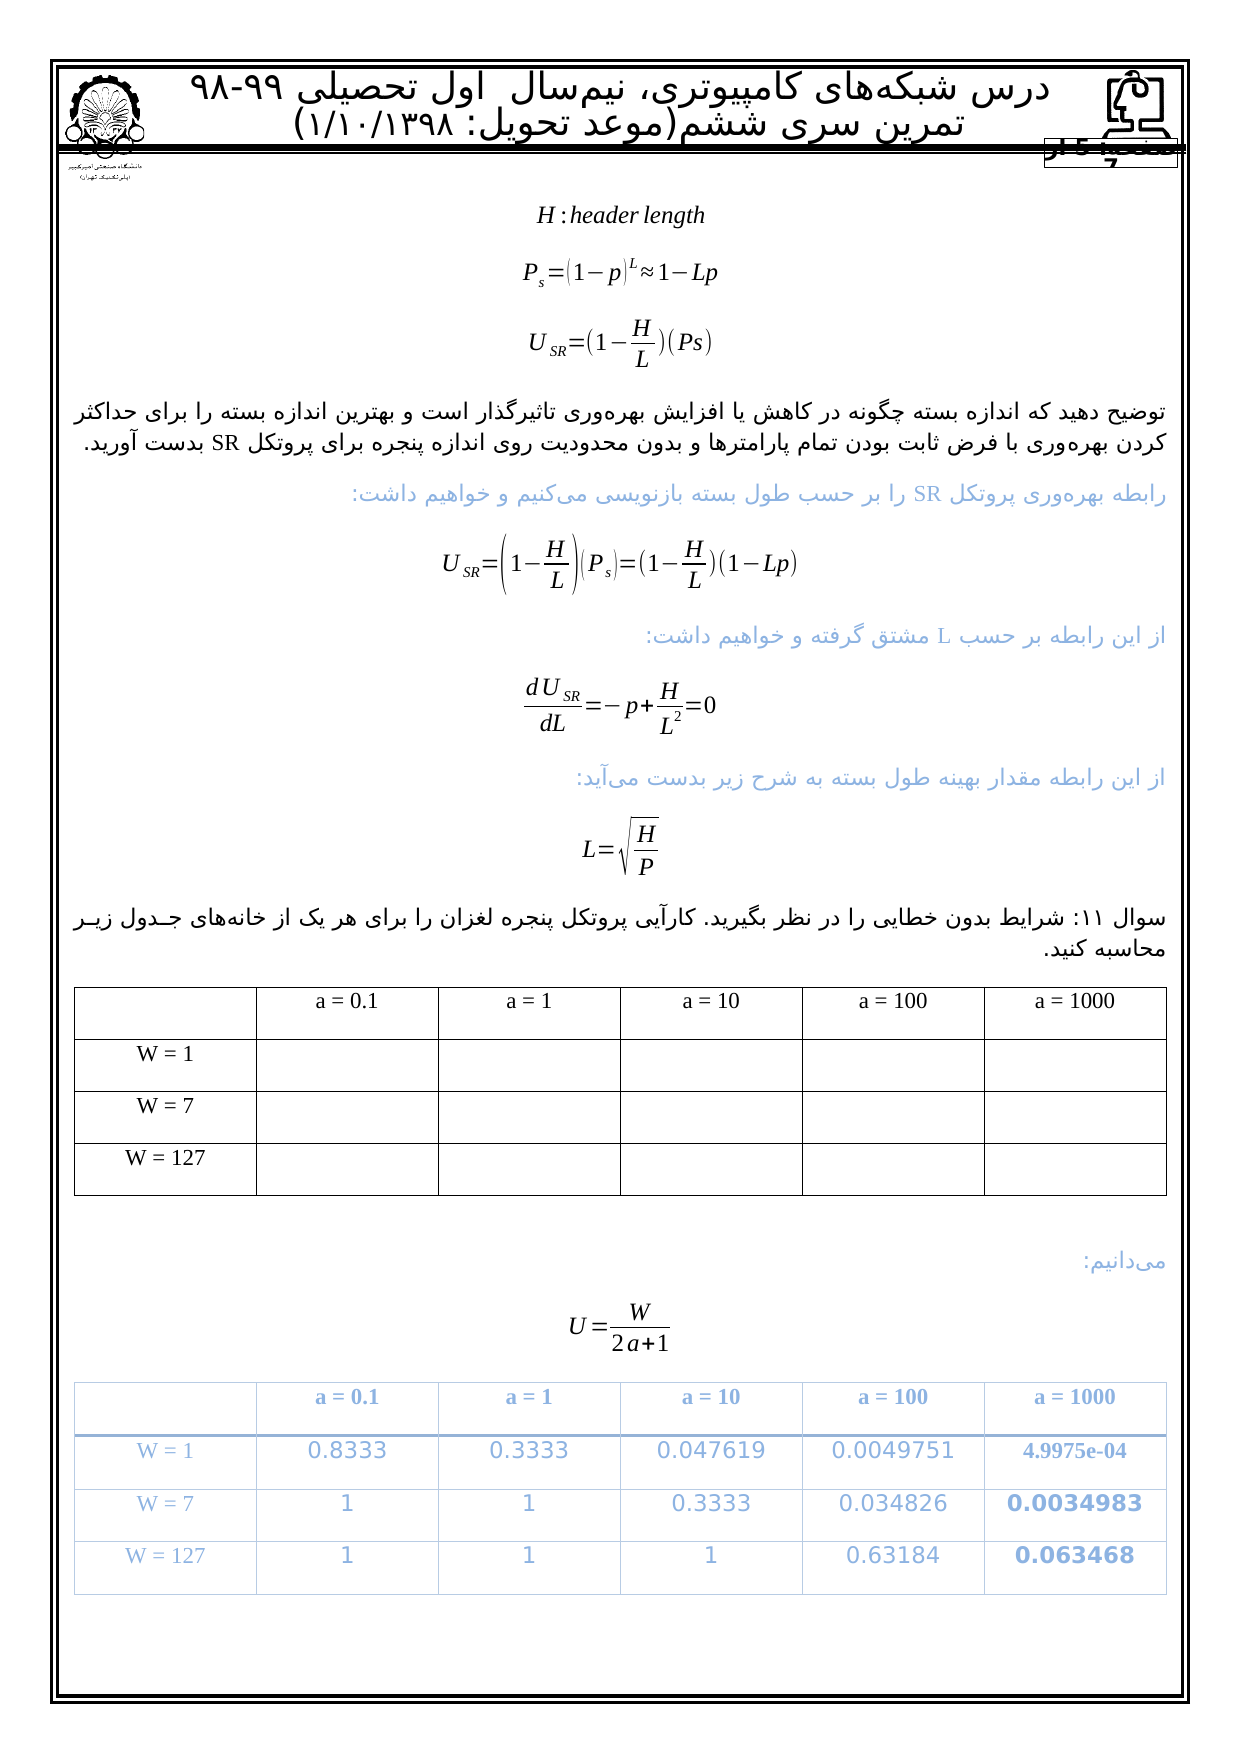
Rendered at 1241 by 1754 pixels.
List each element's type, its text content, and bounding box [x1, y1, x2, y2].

table_cell 0.047619 [621, 1437, 802, 1489]
table_cell 1 [439, 1542, 620, 1593]
picture [65, 75, 145, 144]
text از این رابطه بر حسب L‌ مشتق گرفته و خواهیم داشت: [74, 622, 1166, 648]
picture [65, 154, 145, 181]
table_cell 0.3333 [621, 1490, 802, 1541]
table_cell [985, 1040, 1166, 1091]
table_cell 0.0034983 [985, 1490, 1166, 1541]
table_header a = 1000 [985, 1383, 1166, 1434]
table_cell [621, 1040, 802, 1091]
table_cell 1 [257, 1490, 438, 1541]
table_cell 0.3333 [439, 1437, 620, 1489]
text از این رابطه مقدار بهینه طول بسته به شرح زیر بدست می‌آید: [74, 764, 1166, 791]
table_cell W = 1 [75, 1040, 256, 1091]
table_cell 1 [621, 1542, 802, 1593]
text توضیح دهید که اندازه بسته چگونه در کاهش یا افزایش بهره‌وری تاثیرگذار است و بهترین اندازه بسته را برای حداکثر کردن بهره‌وری با فرض ثابت بودن تمام پارامترها و بدون محدودیت روی اندازه پنجره برای پروتکل SR بدست آورید. [74, 398, 1166, 456]
table_header a = 100 [803, 1383, 984, 1434]
table_header a = 0.1 [257, 1383, 438, 1434]
table_cell [439, 1040, 620, 1091]
table_cell [439, 1144, 620, 1195]
table_cell 0.8333 [257, 1437, 438, 1489]
table_cell [803, 1040, 984, 1091]
table_cell [621, 1144, 802, 1195]
table_header a = 1000 [985, 988, 1166, 1039]
text می‌دانیم: [74, 1247, 1166, 1274]
table_cell 0.063468 [985, 1542, 1166, 1593]
table_cell 4.9975e-04 [985, 1437, 1166, 1489]
picture [1100, 70, 1172, 138]
table_cell [257, 1144, 438, 1195]
text رابطه بهره‌وری پروتکل SR را بر حسب طول بسته بازنویسی می‌کنیم و خواهیم داشت: [74, 481, 1166, 507]
table_cell W = 127 [75, 1144, 256, 1195]
table_header a = 10 [621, 988, 802, 1039]
table_cell [803, 1092, 984, 1143]
table_cell 0.0049751 [803, 1437, 984, 1489]
table_header a = 100 [803, 988, 984, 1039]
table_cell W = 7 [75, 1490, 256, 1541]
table_cell 0.63184 [803, 1542, 984, 1593]
table_header [75, 1383, 256, 1434]
table_cell 0.034826 [803, 1490, 984, 1541]
table_cell 1 [257, 1542, 438, 1593]
table_cell [621, 1092, 802, 1143]
table_cell [985, 1092, 1166, 1143]
table_header a = 0.1 [257, 988, 438, 1039]
table_cell W = 7 [75, 1092, 256, 1143]
table_cell 1 [439, 1490, 620, 1541]
text سوال ۱۱: شرایط بدون خطایی را در نظر بگیرید. کارآیی پروتکل پنجره لغزان را برای هر یک از خانه‌های جدول زیر محاسبه کنید. [74, 904, 1166, 962]
table_header a = 1 [439, 1383, 620, 1434]
table_header a = 1 [439, 988, 620, 1039]
table_header a = 10 [621, 1383, 802, 1434]
table_cell [985, 1144, 1166, 1195]
table_cell [803, 1144, 984, 1195]
table_cell [257, 1092, 438, 1143]
table_cell W = 127 [75, 1542, 256, 1593]
table_header [75, 988, 256, 1039]
table_cell W = 1 [75, 1437, 256, 1489]
table_cell [257, 1040, 438, 1091]
table_cell [439, 1092, 620, 1143]
